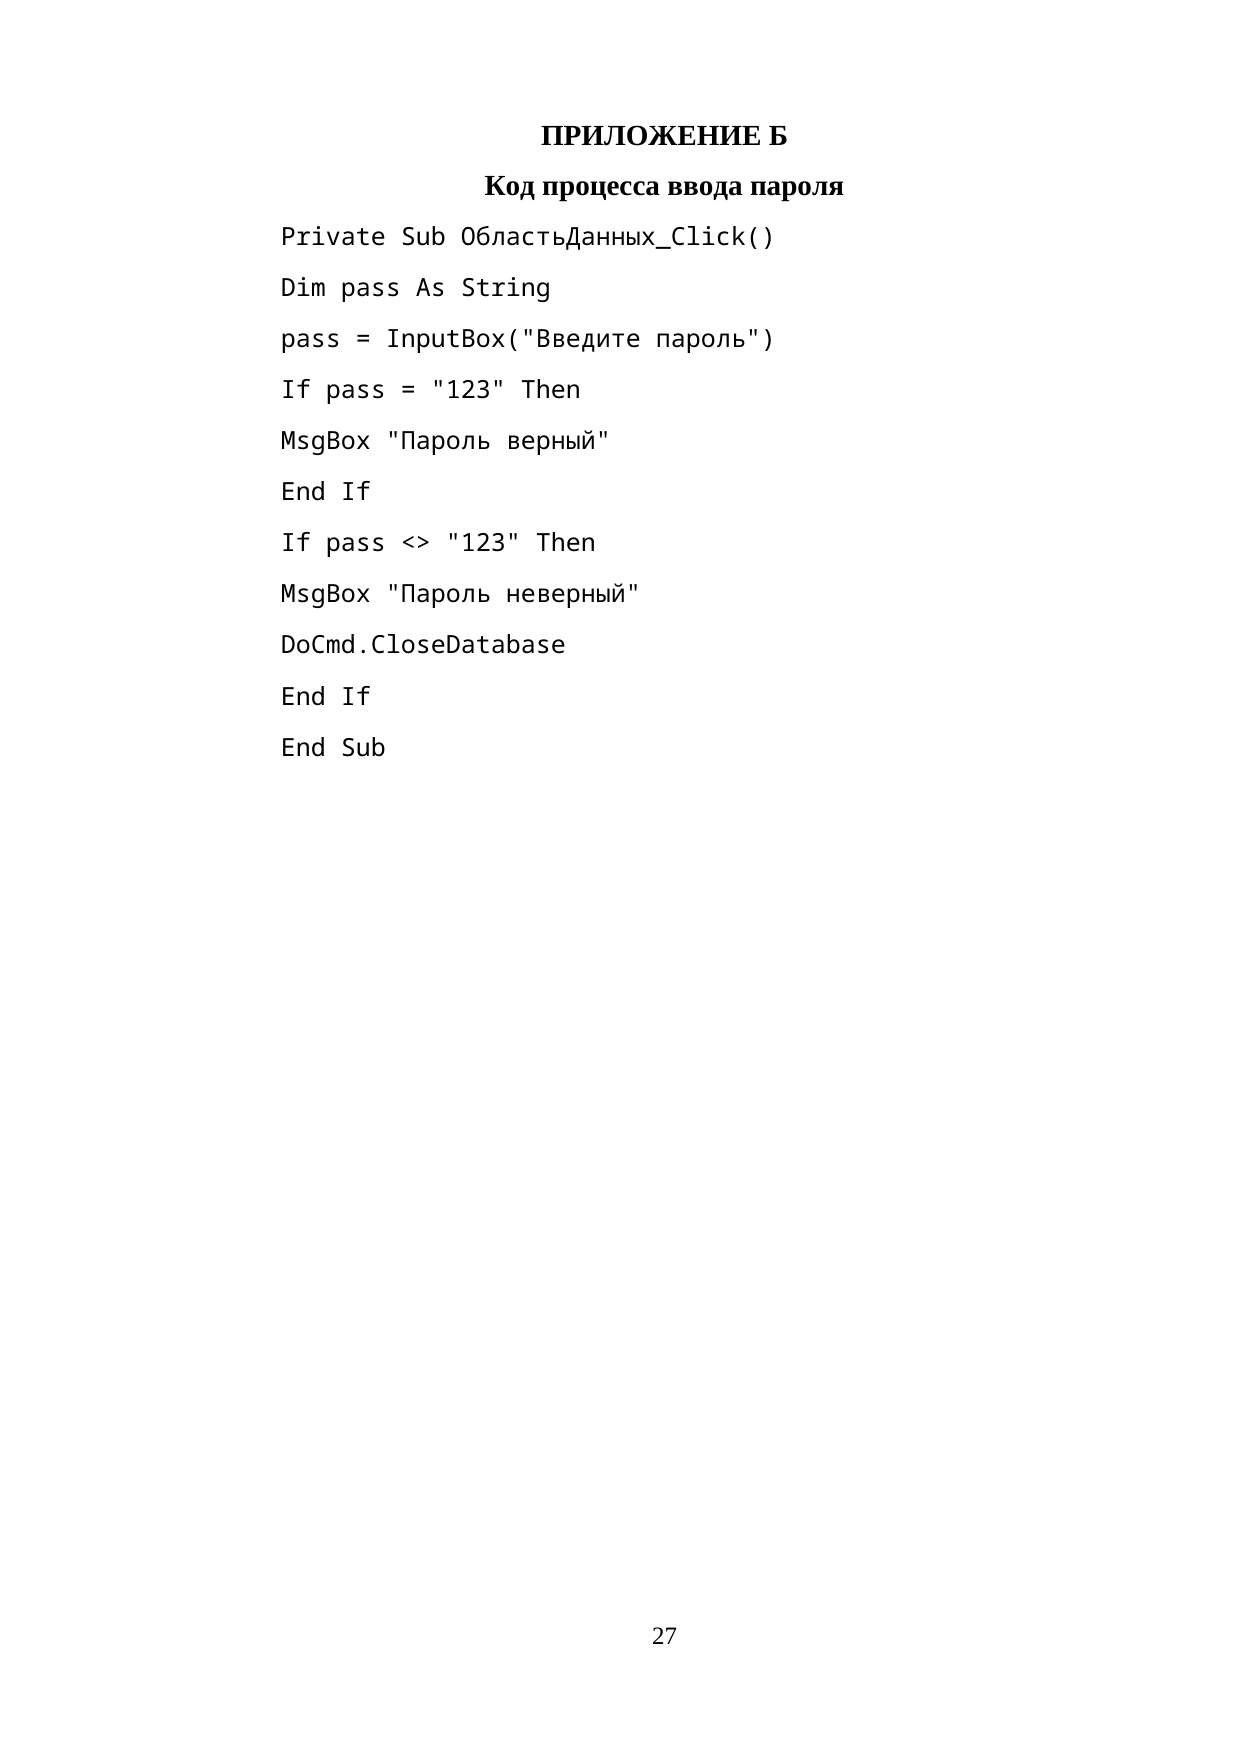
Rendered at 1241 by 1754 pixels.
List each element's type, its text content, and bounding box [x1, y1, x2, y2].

list End If [281, 474, 1152, 508]
subtitle ПРИЛОЖЕНИЕ Б [177, 118, 1152, 152]
list MsgBox "Пароль верный" [281, 423, 1152, 457]
list DoCmd.CloseDatabase [281, 627, 1152, 661]
list If pass = "123" Then [281, 372, 1152, 406]
list pass = InputBox("Введите пароль") [281, 321, 1152, 355]
list If pass <> "123" Then [281, 525, 1152, 559]
list Private Sub ОбластьДанных_Click() [281, 219, 1152, 253]
list MsgBox "Пароль неверный" [281, 576, 1152, 610]
subtitle Код процесса ввода пароля [177, 168, 1152, 202]
list Dim pass As String [281, 270, 1152, 304]
list End If [281, 678, 1152, 712]
list End Sub [281, 729, 1152, 763]
